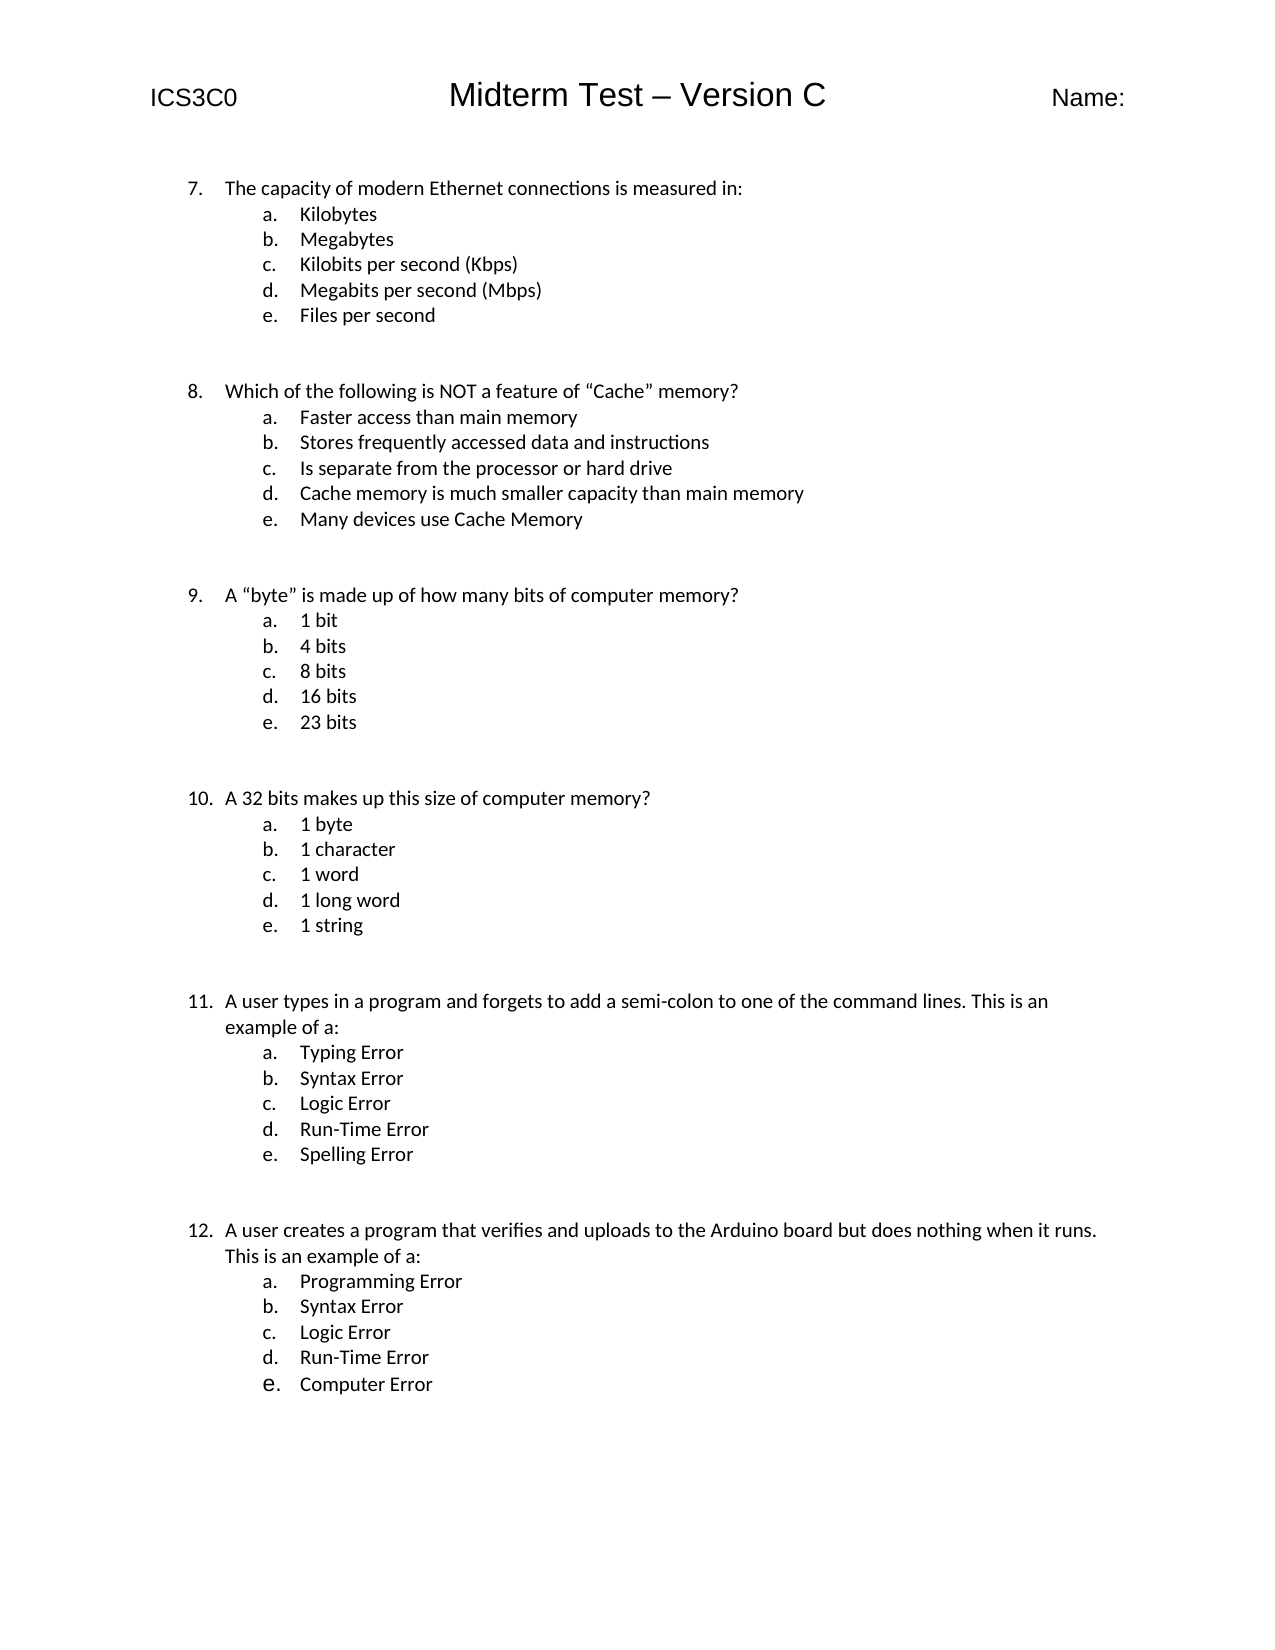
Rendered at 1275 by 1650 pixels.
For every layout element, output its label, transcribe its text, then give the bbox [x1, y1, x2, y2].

list 1 long word [262, 887, 1125, 912]
list 1 byte [262, 811, 1125, 836]
list Logic Error [262, 1090, 1125, 1116]
list Faster access than main memory [262, 404, 1125, 429]
list 1 bit [262, 607, 1125, 633]
list Computer Error [262, 1370, 1125, 1397]
list 23 bits [262, 709, 1125, 734]
list Stores frequently accessed data and instructions [262, 429, 1125, 455]
list Typing Error [262, 1039, 1125, 1065]
list Cache memory is much smaller capacity than main memory [262, 480, 1125, 506]
list 1 character [262, 836, 1125, 862]
list Kilobytes [262, 201, 1125, 226]
list A “byte” is made up of how many bits of computer memory? [187, 582, 1125, 607]
list A user creates a program that verifies and uploads to the Arduino board but does nothing when it runs. This is an example of a: [187, 1217, 1125, 1268]
list The capacity of modern Ethernet connections is measured in: [187, 175, 1125, 201]
list Programming Error [262, 1268, 1125, 1294]
list Which of the following is NOT a feature of “Cache” memory? [187, 379, 1125, 404]
list Many devices use Cache Memory [262, 506, 1125, 531]
list Syntax Error [262, 1294, 1125, 1319]
list 1 string [262, 912, 1125, 938]
list Run-Time Error [262, 1116, 1125, 1141]
list 8 bits [262, 658, 1125, 684]
list 4 bits [262, 633, 1125, 658]
list Megabytes [262, 226, 1125, 252]
list Megabits per second (Mbps) [262, 277, 1125, 302]
list Is separate from the processor or hard drive [262, 455, 1125, 480]
list Kilobits per second (Kbps) [262, 252, 1125, 277]
list Logic Error [262, 1319, 1125, 1344]
list Syntax Error [262, 1065, 1125, 1090]
list Run-Time Error [262, 1344, 1125, 1370]
list Files per second [262, 302, 1125, 328]
list A 32 bits makes up this size of computer memory? [187, 785, 1125, 811]
list A user types in a program and forgets to add a semi-colon to one of the command lines. This is an example of a: [187, 989, 1125, 1039]
list Spelling Error [262, 1141, 1125, 1167]
list 16 bits [262, 684, 1125, 709]
list 1 word [262, 862, 1125, 887]
